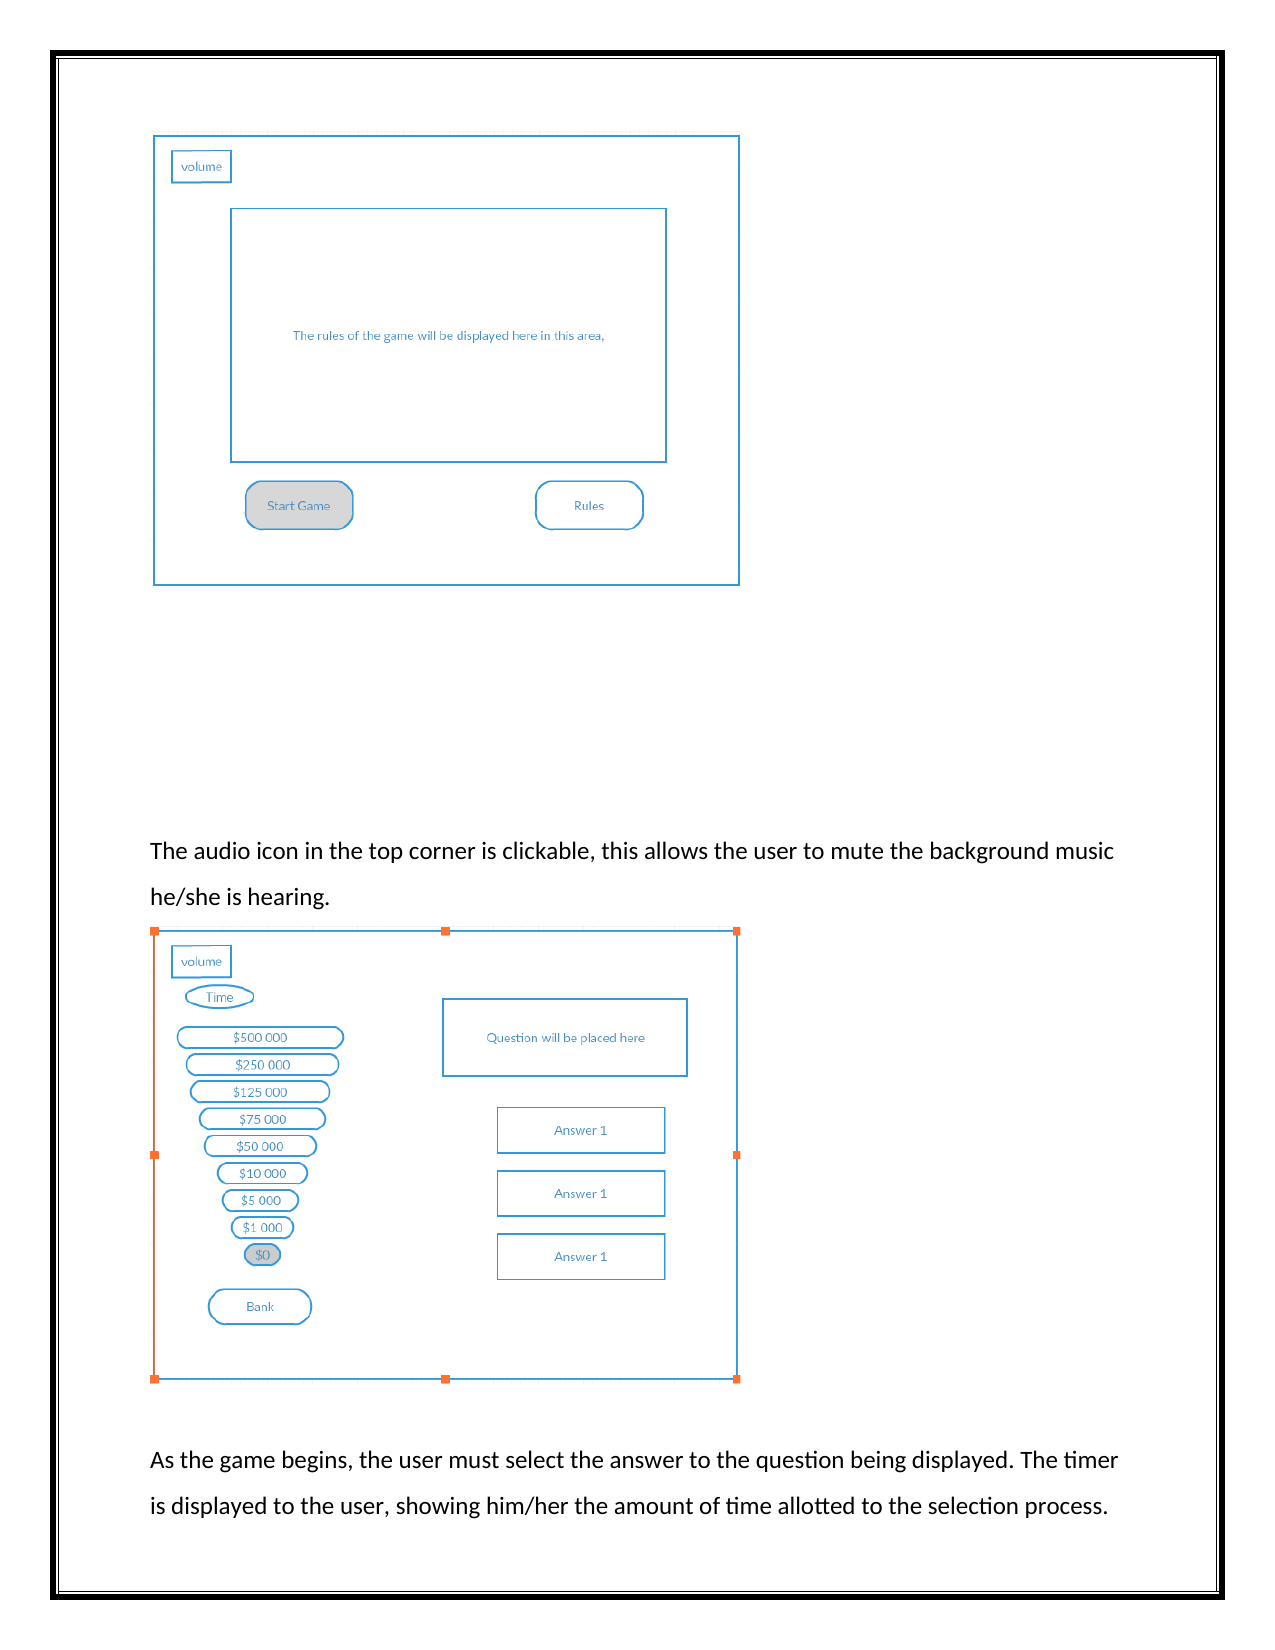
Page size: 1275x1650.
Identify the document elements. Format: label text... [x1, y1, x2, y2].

picture [150, 926, 741, 1384]
text The audio icon in the top corner is clickable, this allows the user to mute the background music he/she is hearing. [150, 835, 1125, 911]
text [150, 1444, 1125, 1521]
picture [150, 131, 741, 587]
